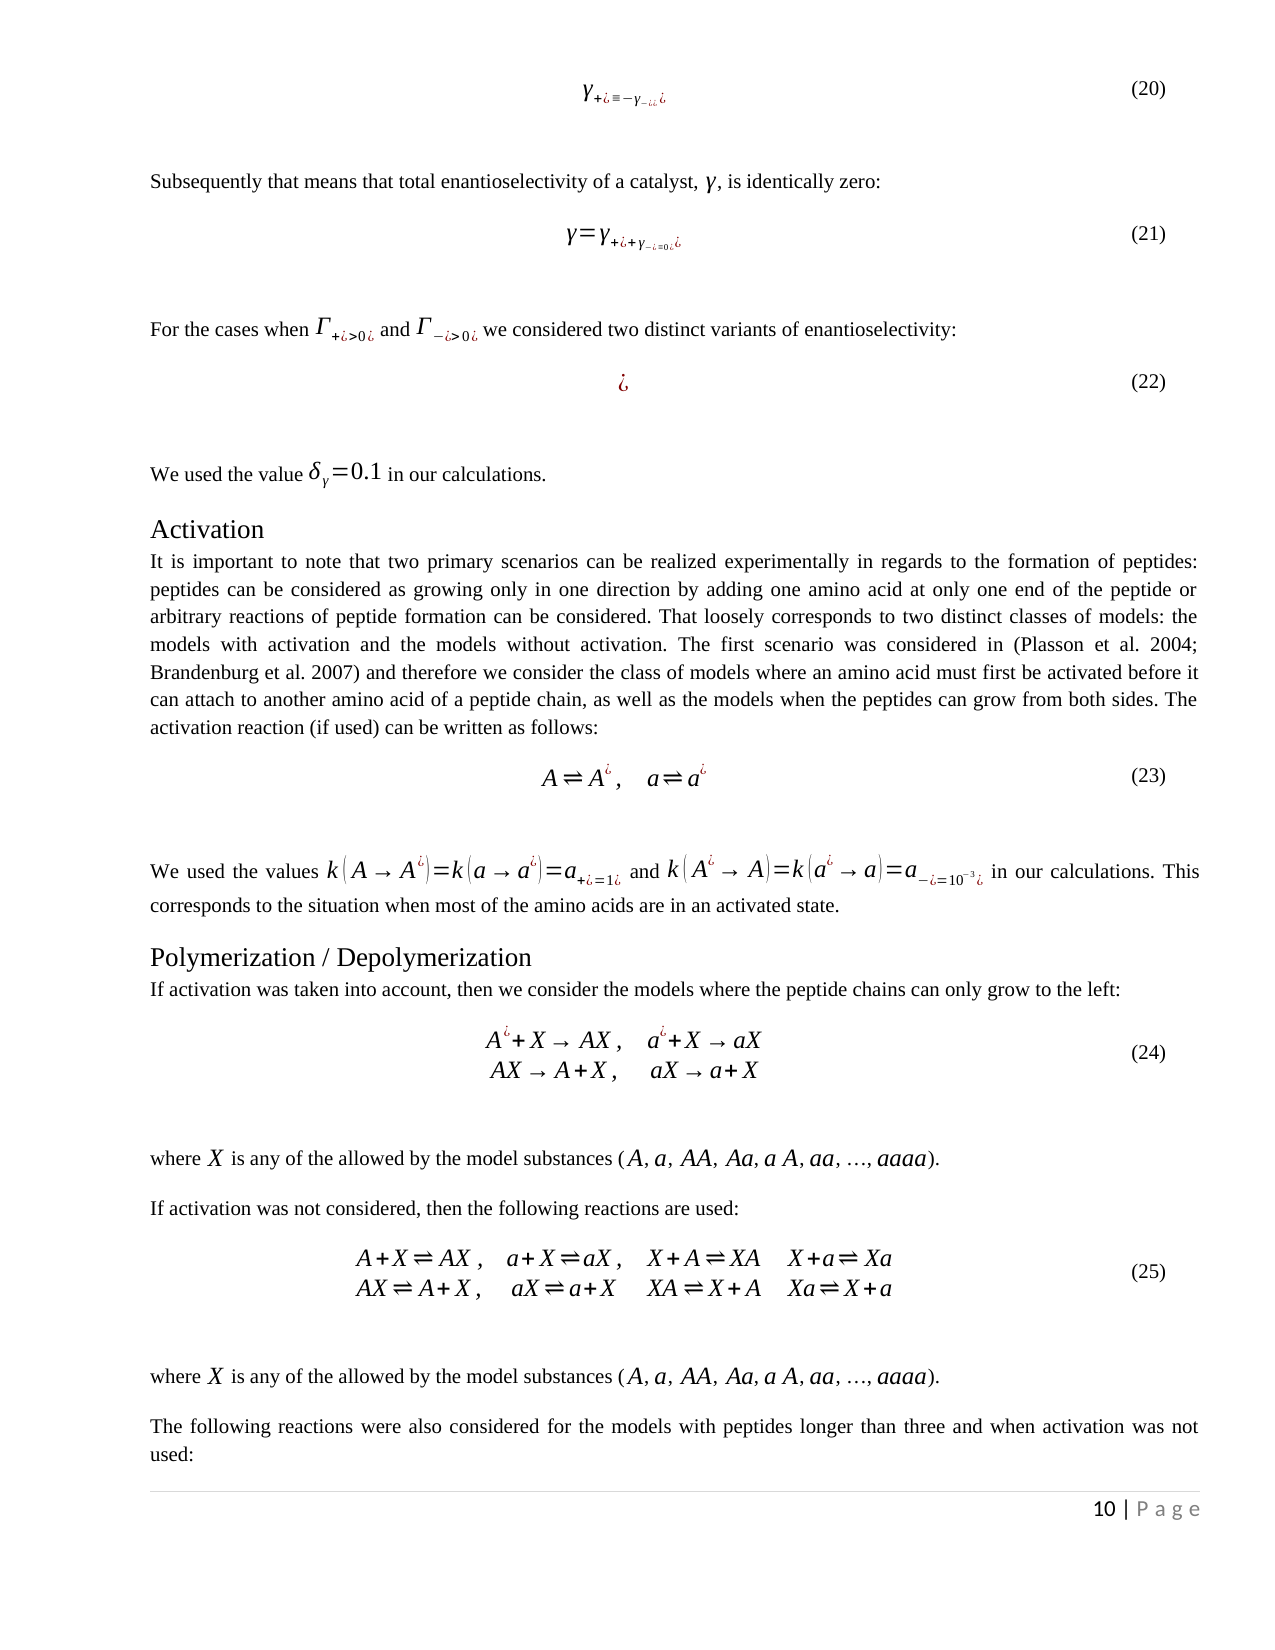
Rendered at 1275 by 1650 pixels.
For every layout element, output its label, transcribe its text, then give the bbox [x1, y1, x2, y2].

table_header (24) [1097, 1025, 1200, 1096]
table_header [150, 75, 1097, 118]
table_header [150, 1025, 1097, 1096]
text where is any of the allowed by the model substances (, , , , , , …, ). [150, 1362, 1200, 1390]
subtitle Polymerization / Depolymerization [150, 941, 1200, 972]
table_header (20) [1097, 75, 1200, 118]
text It is important to note that two primary scenarios can be realized experimentally in regards to the formation of peptides: peptides can be considered as growing only in one direction by adding one amino acid at only one end of the peptide or arbitrary reactions of peptide formation can be considered. That loosely corresponds to two distinct classes of models: the models with activation and the models without activation. The first scenario was considered in (Plasson et al. 2004; Brandenburg et al. 2007) and therefore we consider the class of models where an amino acid must first be activated before it can attach to another amino acid of a peptide chain, as well as the models when the peptides can grow from both sides. The activation reaction (if used) can be written as follows: [150, 549, 1200, 739]
text We used the value in our calculations. [150, 458, 1200, 489]
table_header [150, 219, 1097, 264]
table_header [150, 369, 1097, 409]
table_header [150, 763, 1097, 804]
text We used the values and in our calculations. This corresponds to the situation when most of the amino acids are in an activated state. [150, 853, 1200, 917]
text If activation was taken into account, then we consider the models where the peptide chains can only grow to the left: [150, 977, 1200, 1001]
table_header [150, 1245, 1097, 1314]
table_header (23) [1097, 763, 1200, 804]
text If activation was not considered, then the following reactions are used: [150, 1196, 1200, 1220]
table_header (25) [1097, 1245, 1200, 1314]
table_header (21) [1097, 219, 1200, 264]
subtitle Activation [150, 513, 1200, 545]
text where is any of the allowed by the model substances (, , , , , , …, ). [150, 1144, 1200, 1172]
text For the cases when and we considered two distinct variants of enantioselectivity: [150, 313, 1200, 344]
text The following reactions were also considered for the models with peptides longer than three and when activation was not used: [150, 1414, 1200, 1466]
table_header (22) [1097, 369, 1200, 409]
text Subsequently that means that total enantioselectivity of a catalyst, , is identically zero: [150, 167, 1200, 194]
